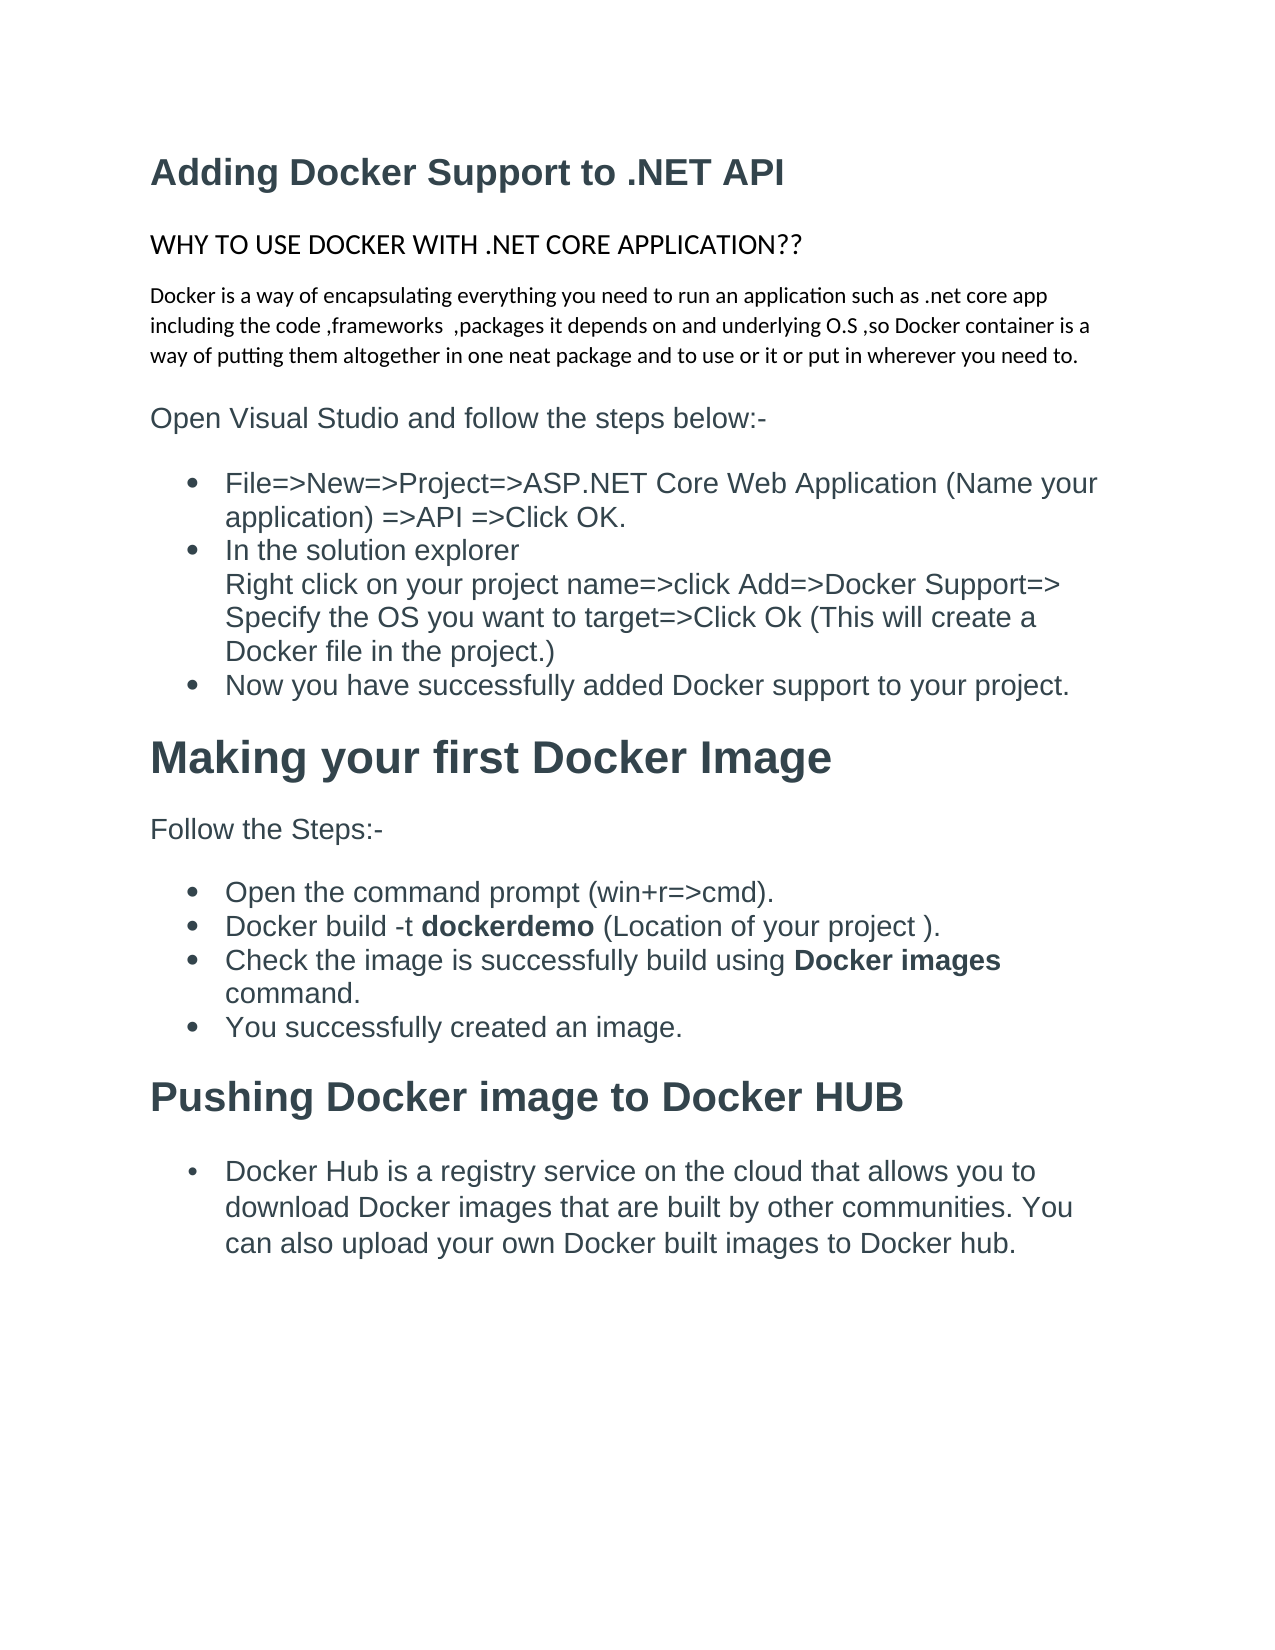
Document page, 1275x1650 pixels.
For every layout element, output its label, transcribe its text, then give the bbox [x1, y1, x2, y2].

list In the solution explorer [187, 533, 1125, 567]
list File=>New=>Project=>ASP.NET Core Web Application (Name your application) =>API =>Click OK. [187, 466, 1125, 533]
list Docker Hub is a registry service on the cloud that allows you to download Docker images that are built by other communities. You can also upload your own Docker built images to Docker hub. [187, 1154, 1125, 1259]
text Pushing Docker image to Docker HUB [150, 1073, 1125, 1121]
text Follow the Steps:- [150, 812, 1125, 846]
list Right click on your project name=>click Add=>Docker Support=> Specify the OS you want to target=>Click Ok (This will create a Docker file in the project.) [225, 567, 1125, 668]
text Adding Docker Support to .NET API [150, 150, 1125, 193]
list Docker build -t dockerdemo (Location of your project ). [187, 909, 1125, 943]
text Making your first Docker Image [150, 731, 1125, 783]
list Open the command prompt (win+r=>cmd). [187, 875, 1125, 909]
text Open Visual Studio and follow the steps below:- [150, 401, 1125, 434]
list You successfully created an image. [187, 1010, 1125, 1044]
list Now you have successfully added Docker support to your project. [187, 668, 1125, 701]
list Check the image is successfully build using Docker images command. [187, 943, 1125, 1010]
text WHY TO USE DOCKER WITH .NET CORE APPLICATION?? [150, 226, 1125, 261]
text Docker is a way of encapsulating everything you need to run an application such as .net core app including the code ,frameworks ,packages it depends on and underlying O.S ,so Docker container is a way of putting them altogether in one neat package and to use or it or put in wherever you need to. [150, 281, 1125, 369]
